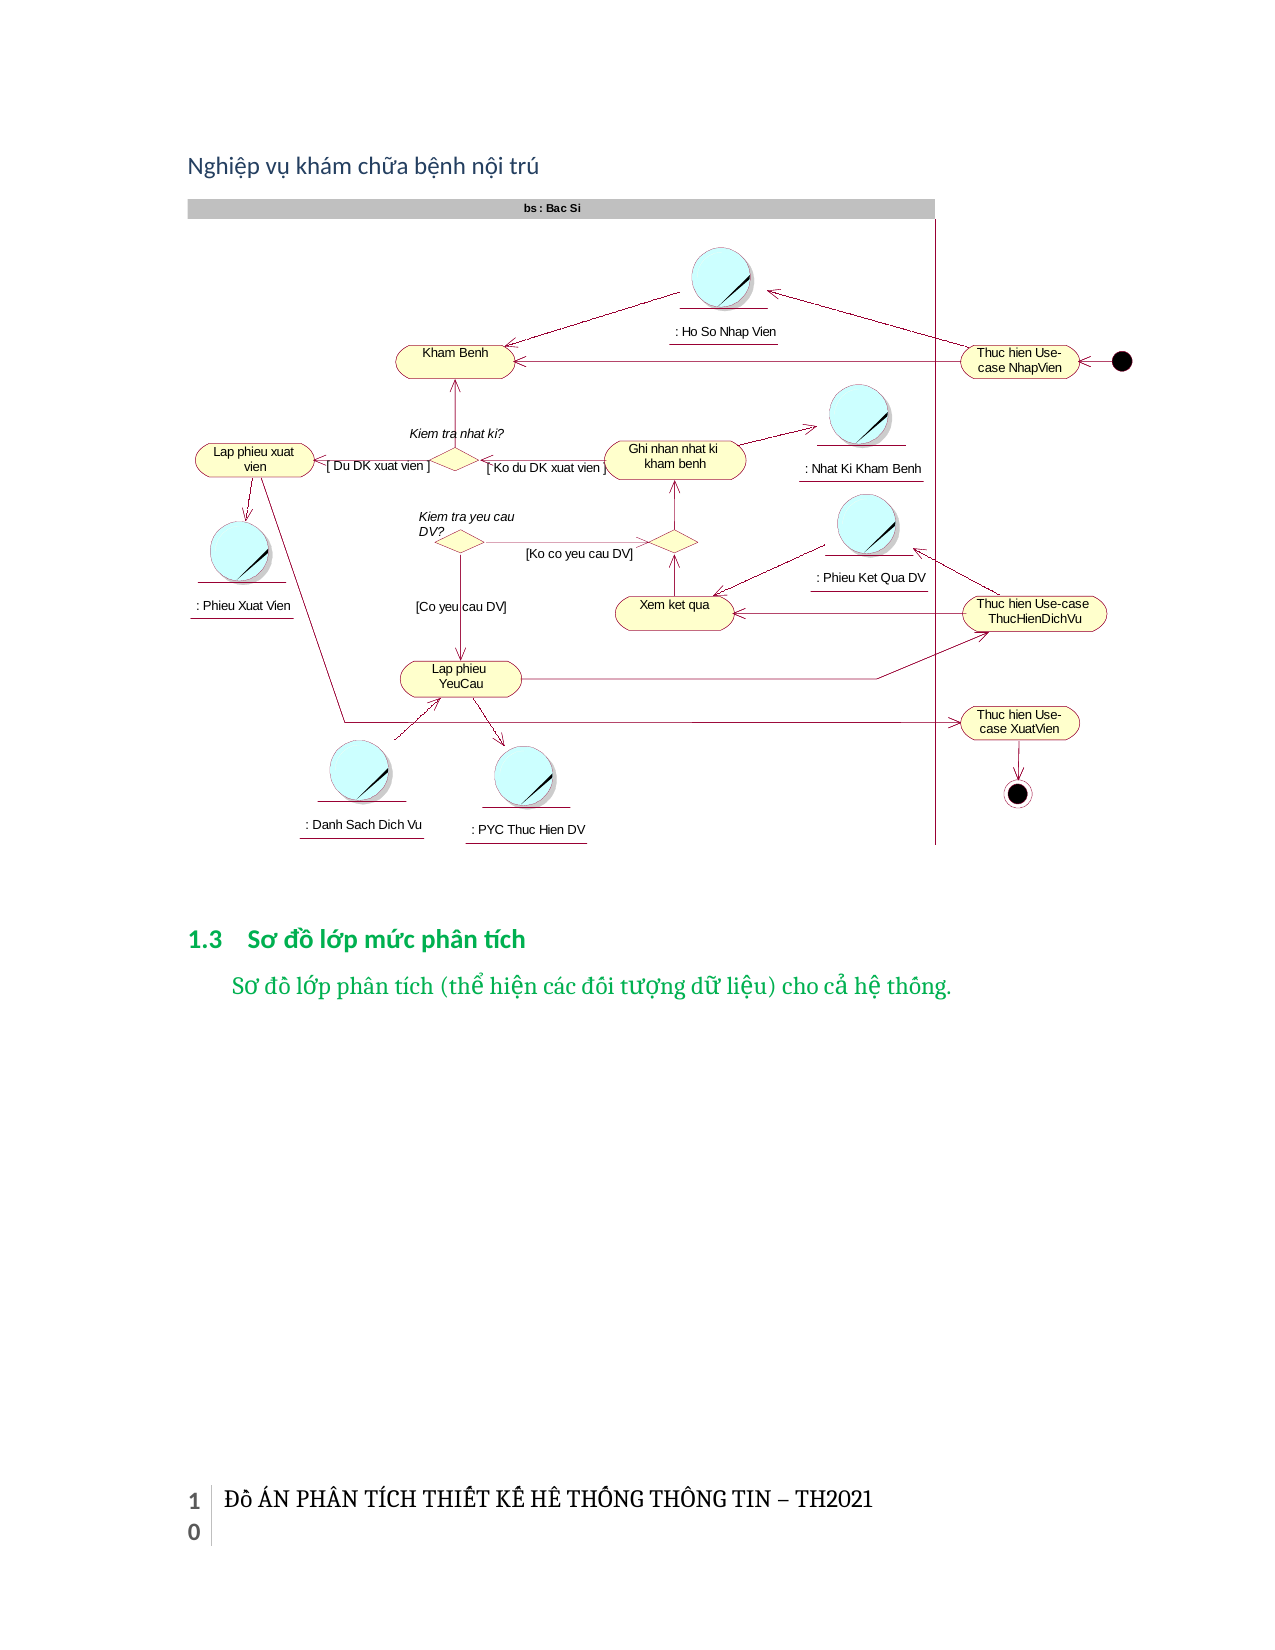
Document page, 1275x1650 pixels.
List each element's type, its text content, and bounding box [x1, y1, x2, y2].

text Sơ đồ lớp phân tích (thể hiện các đối tượng dữ liệu) cho cả hệ thống. [232, 972, 1087, 1001]
subtitle Nghiệp vụ khám chữa bệnh nội trú [187, 150, 1087, 181]
subtitle Sơ đồ lớp mức phân tích [187, 922, 1087, 956]
